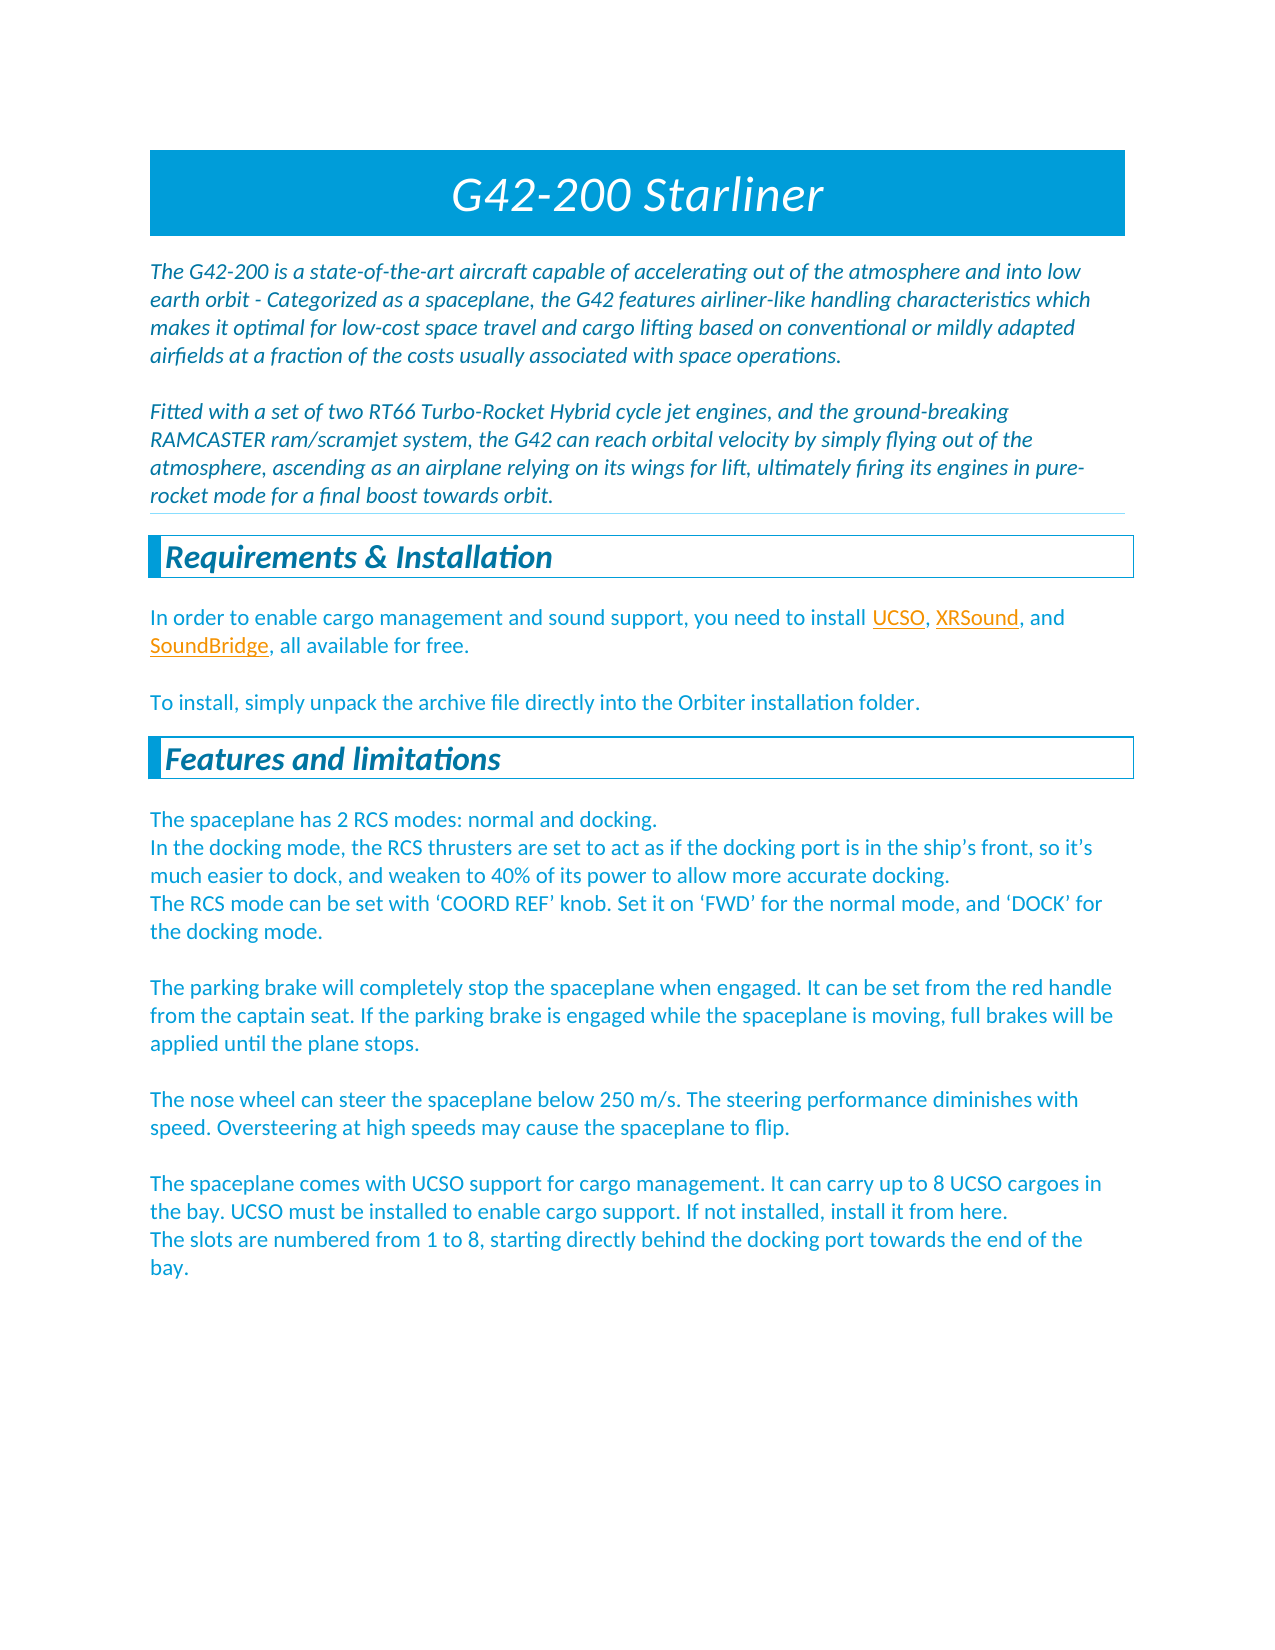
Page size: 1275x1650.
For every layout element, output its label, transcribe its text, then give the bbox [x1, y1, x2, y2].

subtitle The spaceplane has 2 RCS modes: normal and docking. [150, 805, 1125, 833]
subtitle The spaceplane comes with UCSO support for cargo management. It can carry up to 8 UCSO cargoes in the bay. UCSO must be installed to enable cargo support. If not installed, install it from here. [150, 1169, 1125, 1225]
subtitle The slots are numbered from 1 to 8, starting directly behind the docking port towards the end of the bay. [150, 1225, 1125, 1281]
subtitle In order to enable cargo management and sound support, you need to install UCSO, XRSound, and SoundBridge, all available for free. [150, 603, 1125, 659]
title G42-200 Starliner [150, 163, 1125, 223]
subtitle To install, simply unpack the archive file directly into the Orbiter installation folder. [150, 688, 1125, 716]
subtitle In the docking mode, the RCS thrusters are set to act as if the docking port is in the ship’s front, so it’s much easier to dock, and weaken to 40% of its power to allow more accurate docking. [150, 833, 1125, 889]
subtitle The G42-200 is a state-of-the-art aircraft capable of accelerating out of the atmosphere and into low earth orbit - Categorized as a spaceplane, the G42 features airliner-like handling characteristics which makes it optimal for low-cost space travel and cargo lifting based on conventional or mildly adapted airfields at a fraction of the costs usually associated with space operations. [150, 257, 1125, 369]
subtitle The RCS mode can be set with ‘COORD REF’ knob. Set it on ‘FWD’ for the normal mode, and ‘DOCK’ for the docking mode. [150, 889, 1125, 945]
subtitle The parking brake will completely stop the spaceplane when engaged. It can be set from the red handle from the captain seat. If the parking brake is engaged while the spaceplane is moving, full brakes will be applied until the plane stops. [150, 973, 1125, 1057]
subtitle Features and limitations [161, 738, 1133, 778]
subtitle The nose wheel can steer the spaceplane below 250 m/s. The steering performance diminishes with speed. Oversteering at high speeds may cause the spaceplane to flip. [150, 1085, 1125, 1141]
subtitle Fitted with a set of two RT66 Turbo-Rocket Hybrid cycle jet engines, and the ground-breaking RAMCASTER ram/scramjet system, the G42 can reach orbital velocity by simply flying out of the atmosphere, ascending as an airplane relying on its wings for lift, ultimately firing its engines in pure-rocket mode for a final boost towards orbit. [150, 397, 1125, 513]
subtitle Requirements & Installation [161, 536, 1133, 577]
